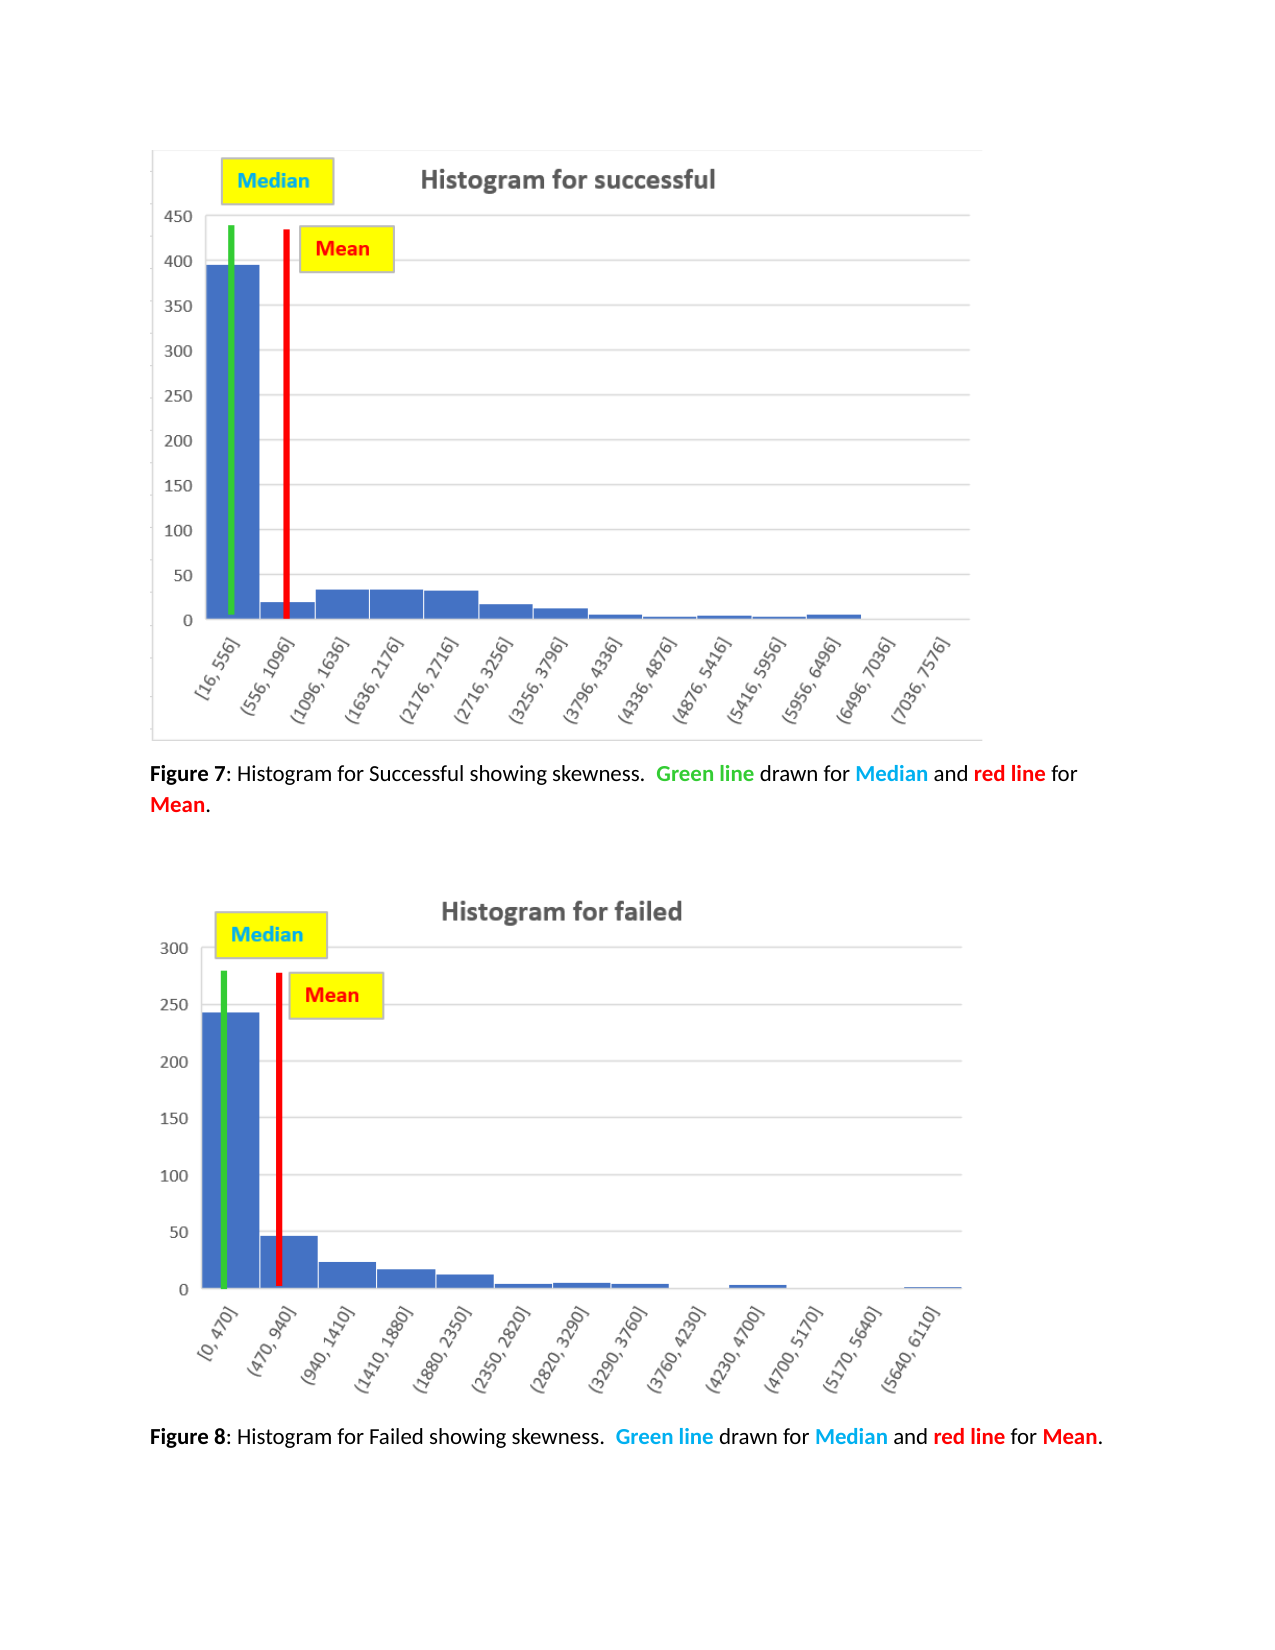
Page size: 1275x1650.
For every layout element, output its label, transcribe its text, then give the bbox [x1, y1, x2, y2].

text Figure 7: Histogram for Successful showing skewness. Green line drawn for Median and red line for Mean. [150, 759, 1125, 818]
picture [150, 150, 983, 741]
picture [150, 883, 974, 1404]
text Figure 8: Histogram for Failed showing skewness. Green line drawn for Median and red line for Mean. [150, 1422, 1125, 1450]
